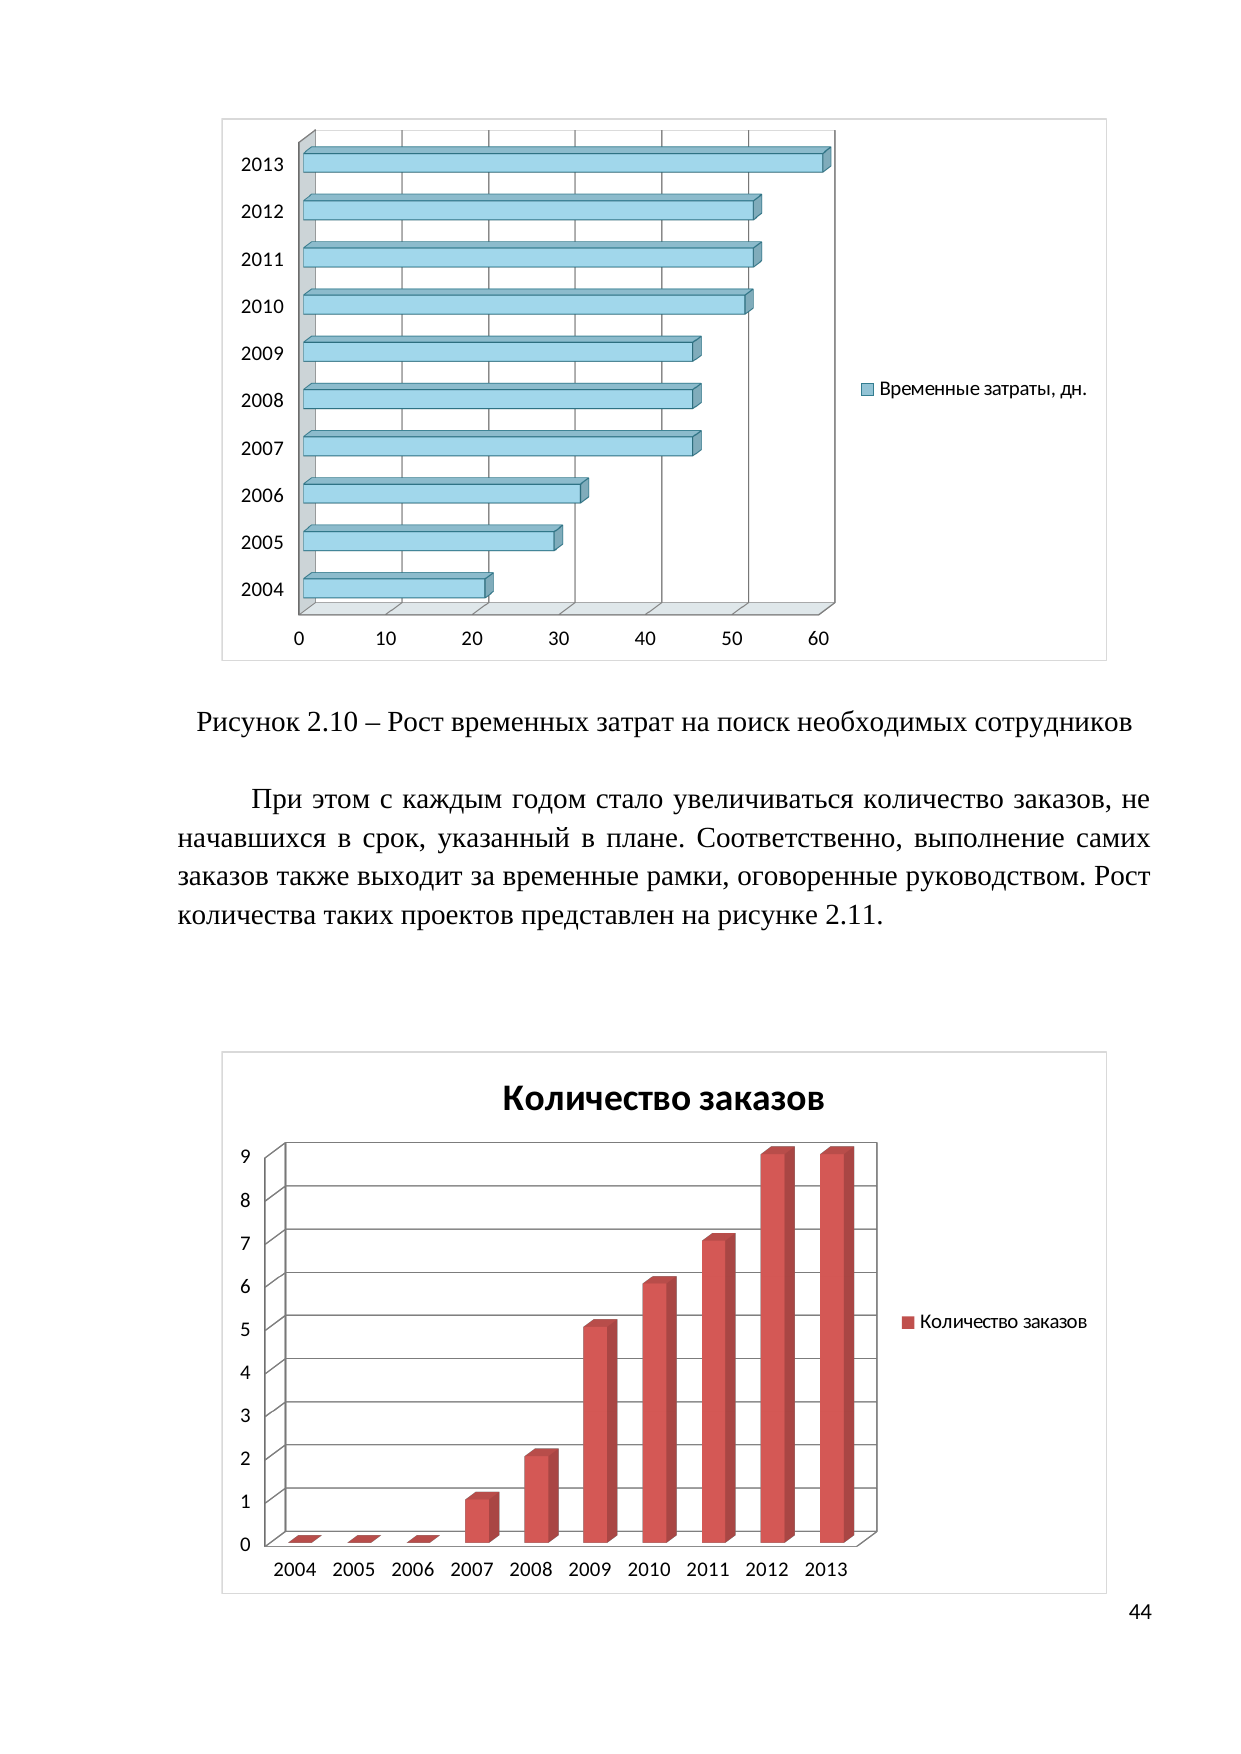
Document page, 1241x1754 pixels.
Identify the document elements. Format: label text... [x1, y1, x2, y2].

text При этом с каждым годом стало увеличиваться количество заказов, не начавшихся в срок, указанный в плане. Соответственно, выполнение самих заказов также выходит за временные рамки, оговоренные руководством. Рост количества таких проектов представлен на рисунке 2.11. [177, 781, 1152, 930]
text Рисунок 2.10 – Рост временных затрат на поиск необходимых сотрудников [177, 704, 1152, 738]
